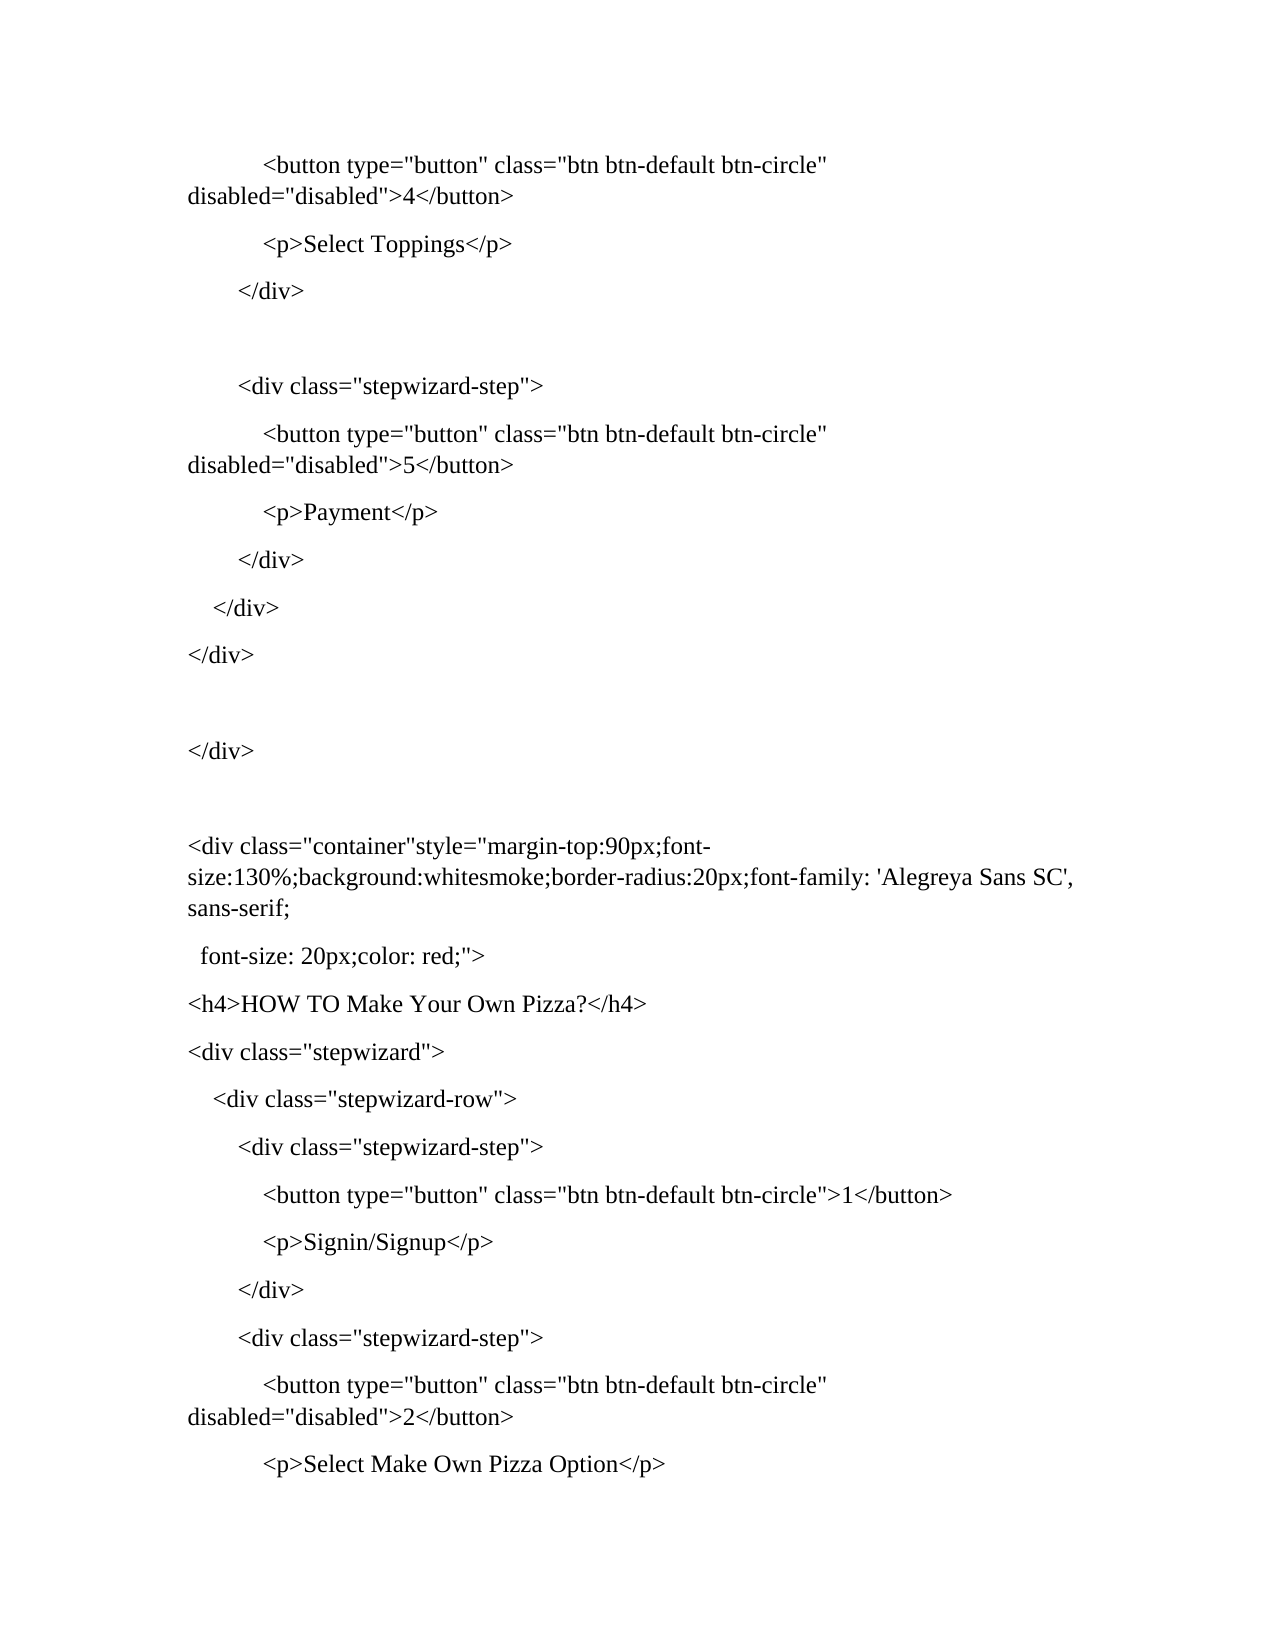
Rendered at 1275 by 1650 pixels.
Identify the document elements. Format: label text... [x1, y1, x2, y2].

text <h4>HOW TO Make Your Own Pizza?</h4> [187, 989, 1125, 1018]
text <div class="stepwizard-step"> [187, 1323, 1125, 1352]
text </div> [187, 641, 1125, 669]
text <div class="stepwizard-step"> [187, 371, 1125, 400]
text <button type="button" class="btn btn-default btn-circle">1</button> [187, 1180, 1125, 1208]
text </div> [187, 545, 1125, 574]
text <button type="button" class="btn btn-default btn-circle" disabled="disabled">5</button> [187, 419, 1125, 478]
text </div> [187, 1275, 1125, 1304]
text <div class="container"style="margin-top:90px;font-size:130%;background:whitesmoke;border-radius:20px;font-family: 'Alegreya Sans SC', sans-serif; [187, 831, 1125, 922]
text font-size: 20px;color: red;"> [187, 941, 1125, 970]
text <p>Select Make Own Pizza Option</p> [187, 1449, 1125, 1478]
text <button type="button" class="btn btn-default btn-circle" disabled="disabled">4</button> [187, 150, 1125, 210]
text </div> [187, 593, 1125, 622]
text <div class="stepwizard"> [187, 1037, 1125, 1065]
text <button type="button" class="btn btn-default btn-circle" disabled="disabled">2</button> [187, 1371, 1125, 1430]
text </div> [187, 276, 1125, 305]
text <div class="stepwizard-step"> [187, 1132, 1125, 1161]
text <p>Payment</p> [187, 497, 1125, 526]
text <p>Signin/Signup</p> [187, 1227, 1125, 1256]
text <div class="stepwizard-row"> [187, 1084, 1125, 1113]
text <p>Select Toppings</p> [187, 229, 1125, 257]
text </div> [187, 736, 1125, 765]
